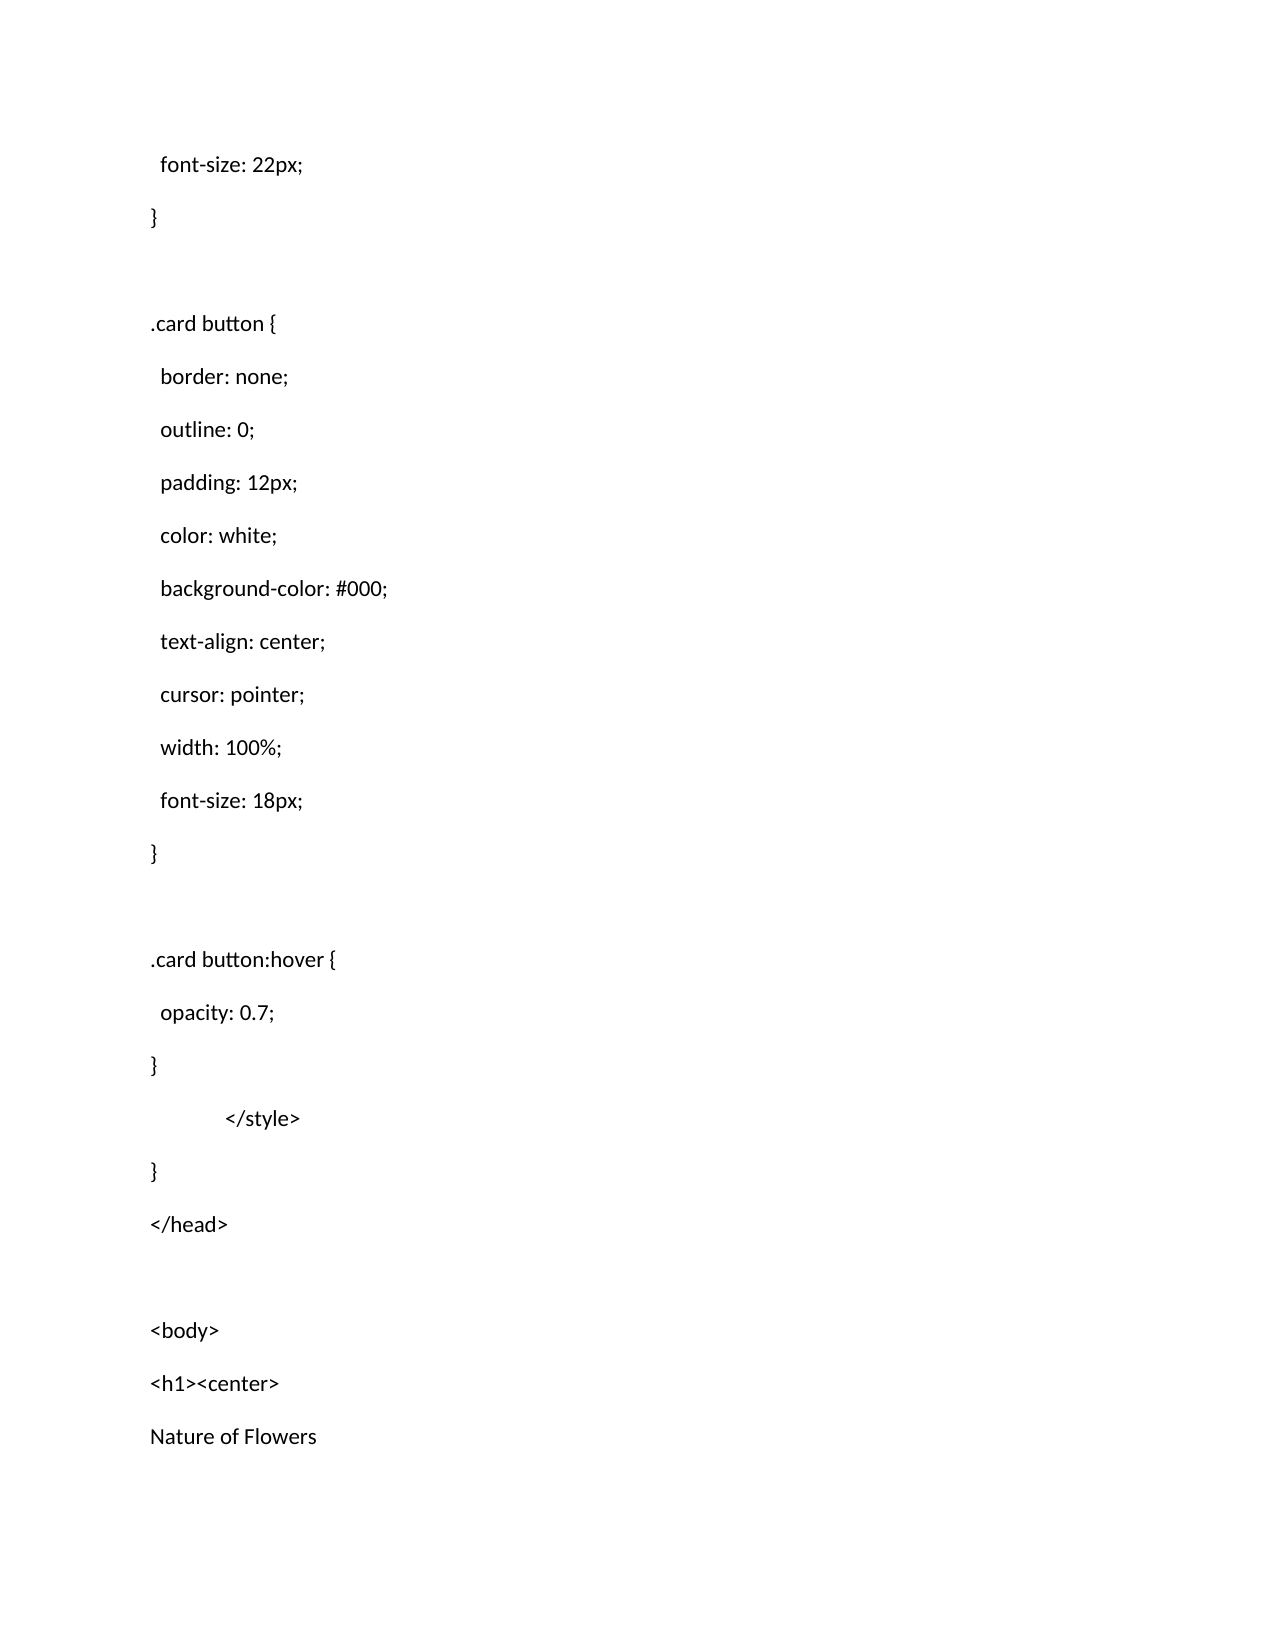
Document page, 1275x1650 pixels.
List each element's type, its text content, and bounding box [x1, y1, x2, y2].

text .card button:hover { [150, 945, 1125, 973]
text outline: 0; [150, 415, 1125, 443]
text } [150, 203, 1125, 231]
text cursor: pointer; [150, 680, 1125, 708]
text </style> [150, 1104, 1125, 1132]
text opacity: 0.7; [150, 998, 1125, 1026]
text font-size: 18px; [150, 786, 1125, 814]
text } [150, 1051, 1125, 1079]
text .card button { [150, 309, 1125, 337]
text border: none; [150, 362, 1125, 390]
text width: 100%; [150, 733, 1125, 761]
text font-size: 22px; [150, 150, 1125, 178]
text color: white; [150, 521, 1125, 549]
text <body> [150, 1316, 1125, 1344]
text </head> [150, 1210, 1125, 1238]
text } [150, 839, 1125, 867]
text <h1><center> [150, 1369, 1125, 1397]
text } [150, 1157, 1125, 1185]
text text-align: center; [150, 627, 1125, 655]
text background-color: #000; [150, 574, 1125, 602]
text padding: 12px; [150, 468, 1125, 496]
text Nature of Flowers [150, 1422, 1125, 1451]
